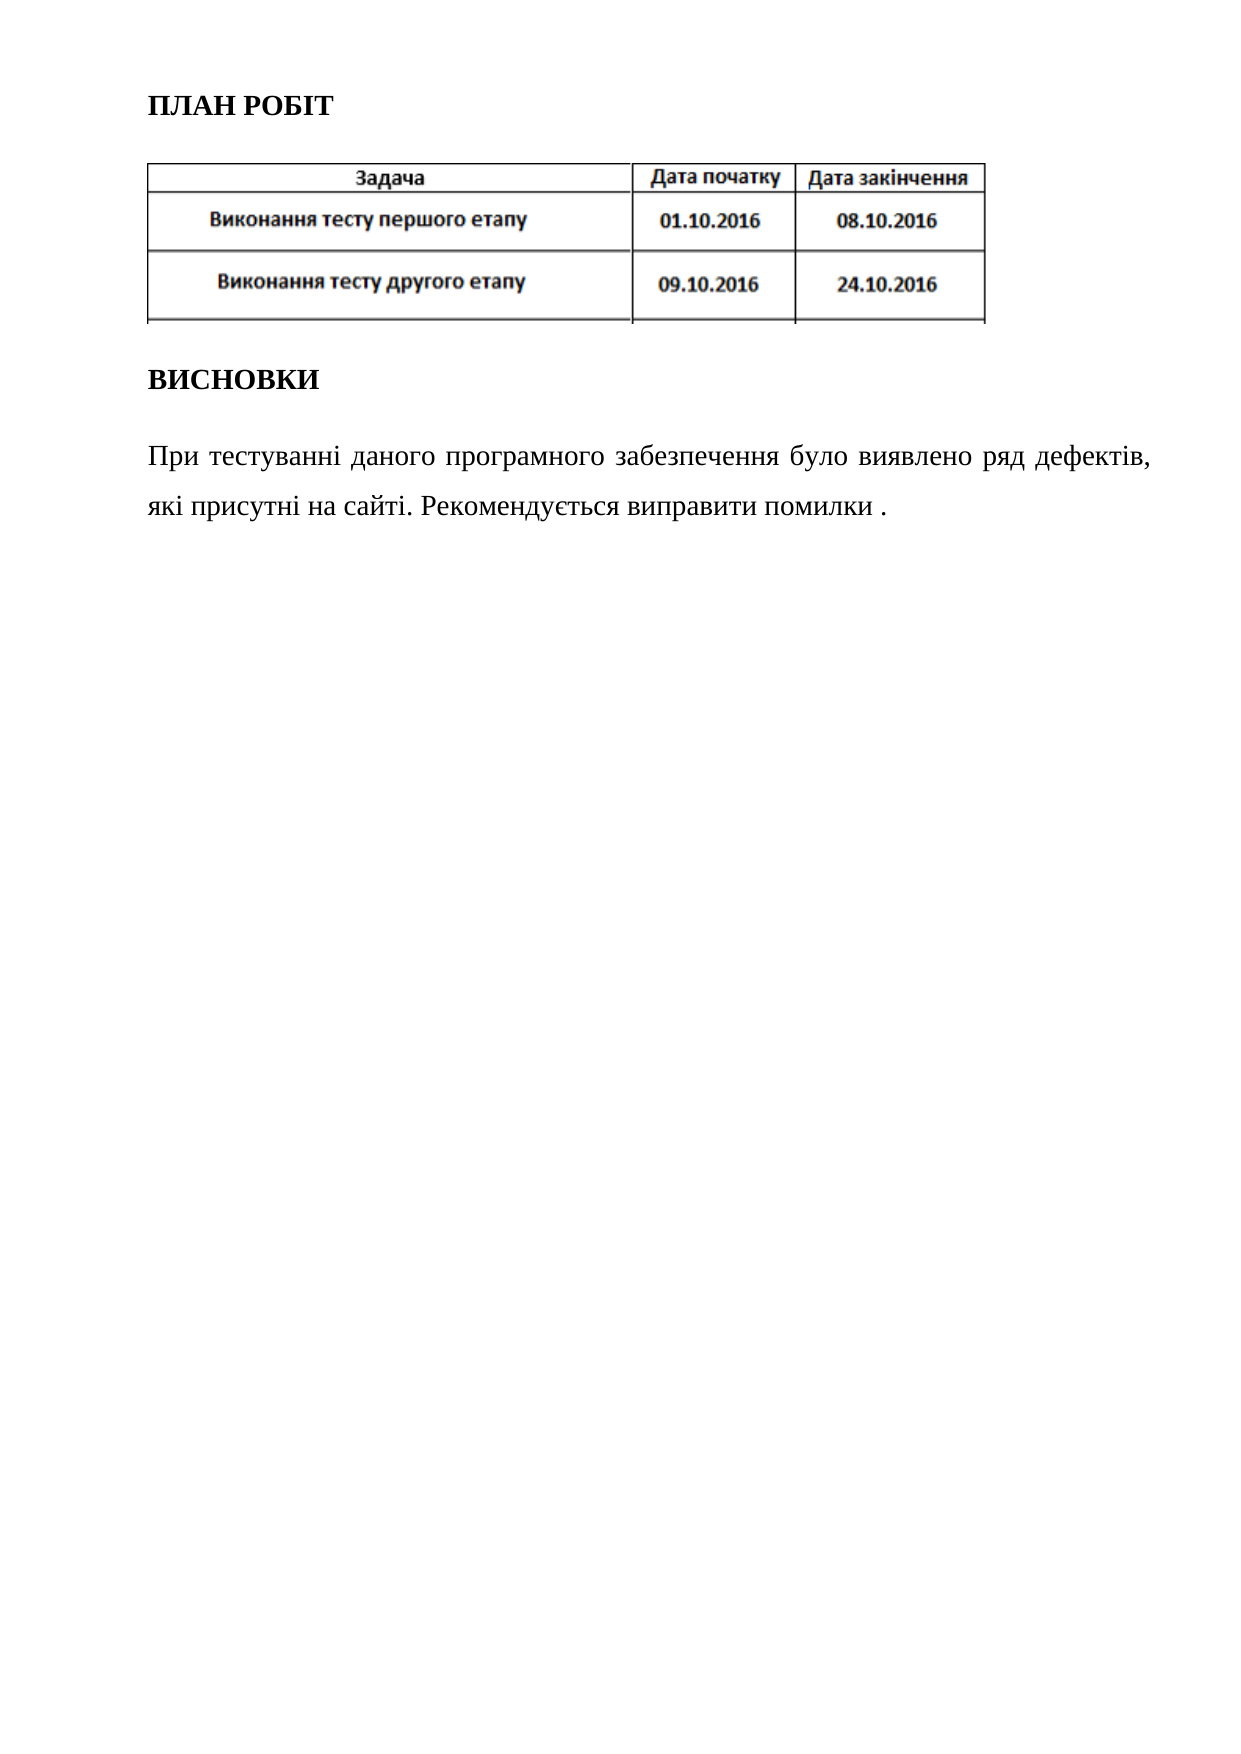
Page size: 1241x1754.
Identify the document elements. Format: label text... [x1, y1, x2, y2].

text ВИСНОВКИ [148, 362, 1152, 396]
picture [147, 163, 989, 324]
text При тестуванні даного програмного забезпечення було виявлено ряд дефектів, які присутні на сайті. Рекомендується виправити помилки . [148, 438, 1152, 521]
text ПЛАН РОБІТ [148, 88, 1152, 122]
